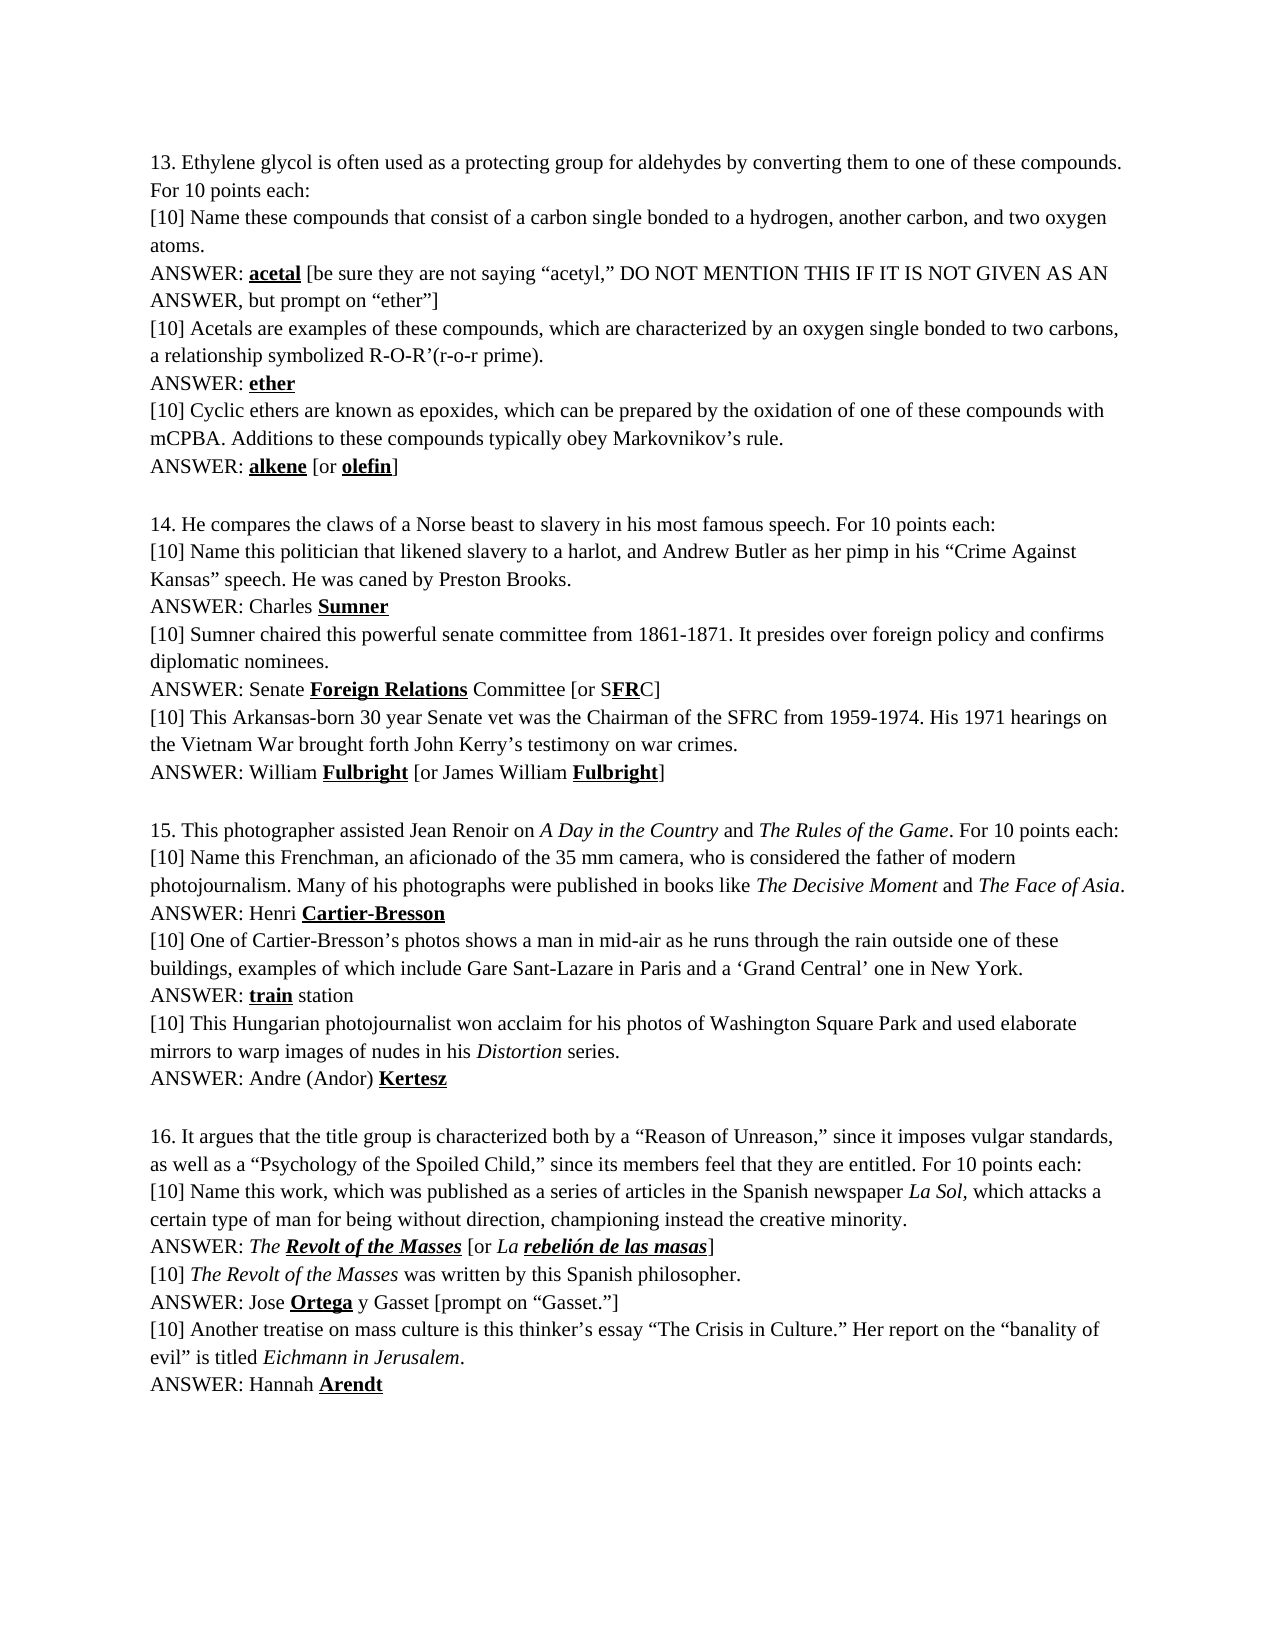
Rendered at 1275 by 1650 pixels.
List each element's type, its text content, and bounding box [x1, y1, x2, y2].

text [10] Cyclic ethers are known as epoxides, which can be prepared by the oxidation of one of these compounds with mCPBA. Additions to these compounds typically obey Markovnikov’s rule. [150, 398, 1125, 450]
text ANSWER: train station [150, 983, 1125, 1007]
text 14. He compares the claws of a Norse beast to slavery in his most famous speech. For 10 points each: [150, 511, 1125, 536]
text [10] Name this politician that likened slavery to a harlot, and Andrew Butler as her pimp in his “Crime Against Kansas” speech. He was caned by Preston Brooks. [150, 539, 1125, 591]
text [10] This Arkansas-born 30 year Senate vet was the Chairman of the SFRC from 1959-1974. His 1971 hearings on the Vietnam War brought forth John Kerry’s testimony on war crimes. [150, 705, 1125, 756]
text ANSWER: Andre (Andor) Kertesz [150, 1066, 1125, 1090]
text [10] The Revolt of the Masses was written by this Spanish philosopher. [150, 1262, 1125, 1286]
text [10] One of Cartier-Bresson’s photos shows a man in mid-air as he runs through the rain outside one of these buildings, examples of which include Gare Sant-Lazare in Paris and a ‘Grand Central’ one in New York. [150, 928, 1125, 980]
text 13. Ethylene glycol is often used as a protecting group for aldehydes by converting them to one of these compounds. For 10 points each: [150, 150, 1125, 202]
text ANSWER: Charles Sumner [150, 594, 1125, 618]
text [10] Acetals are examples of these compounds, which are characterized by an oxygen single bonded to two carbons, a relationship symbolized R-O-R’(r-o-r prime). [150, 316, 1125, 367]
text ANSWER: acetal [be sure they are not saying “acetyl,” DO NOT MENTION THIS IF IT IS NOT GIVEN AS AN ANSWER, but prompt on “ether”] [150, 260, 1125, 312]
text ANSWER: William Fulbright [or James William Fulbright] [150, 760, 1125, 784]
text 15. This photographer assisted Jean Renoir on A Day in the Country and The Rules of the Game. For 10 points each: [150, 818, 1125, 842]
text 16. It argues that the title group is characterized both by a “Reason of Unreason,” since it imposes vulgar standards, as well as a “Psychology of the Spoiled Child,” since its members feel that they are entitled. For 10 points each: [150, 1124, 1125, 1176]
text ANSWER: The Revolt of the Masses [or La rebelión de las masas] [150, 1234, 1125, 1258]
text ANSWER: Jose Ortega y Gasset [prompt on “Gasset.”] [150, 1289, 1125, 1314]
text [10] Name this Frenchman, an aficionado of the 35 mm camera, who is considered the father of modern photojournalism. Many of his photographs were published in books like The Decisive Moment and The Face of Asia. [150, 845, 1125, 897]
text ANSWER: Henri Cartier-Bresson [150, 901, 1125, 924]
text [10] Name these compounds that consist of a carbon single bonded to a hydrogen, another carbon, and two oxygen atoms. [150, 205, 1125, 257]
text ANSWER: Senate Foreign Relations Committee [or SFRC] [150, 677, 1125, 701]
text ANSWER: Hannah Arendt [150, 1372, 1125, 1396]
text ANSWER: alkene [or olefin] [150, 454, 1125, 478]
text [10] This Hungarian photojournalist won acclaim for his photos of Washington Square Park and used elaborate mirrors to warp images of nudes in his Distortion series. [150, 1011, 1125, 1063]
text ANSWER: ether [150, 371, 1125, 395]
text [10] Sumner chaired this powerful senate committee from 1861-1871. It presides over foreign policy and confirms diplomatic nominees. [150, 622, 1125, 673]
text [10] Another treatise on mass culture is this thinker’s essay “The Crisis in Culture.” Her report on the “banality of evil” is titled Eichmann in Jerusalem. [150, 1317, 1125, 1369]
text [10] Name this work, which was published as a series of articles in the Spanish newspaper La Sol, which attacks a certain type of man for being without direction, championing instead the creative minority. [150, 1179, 1125, 1231]
